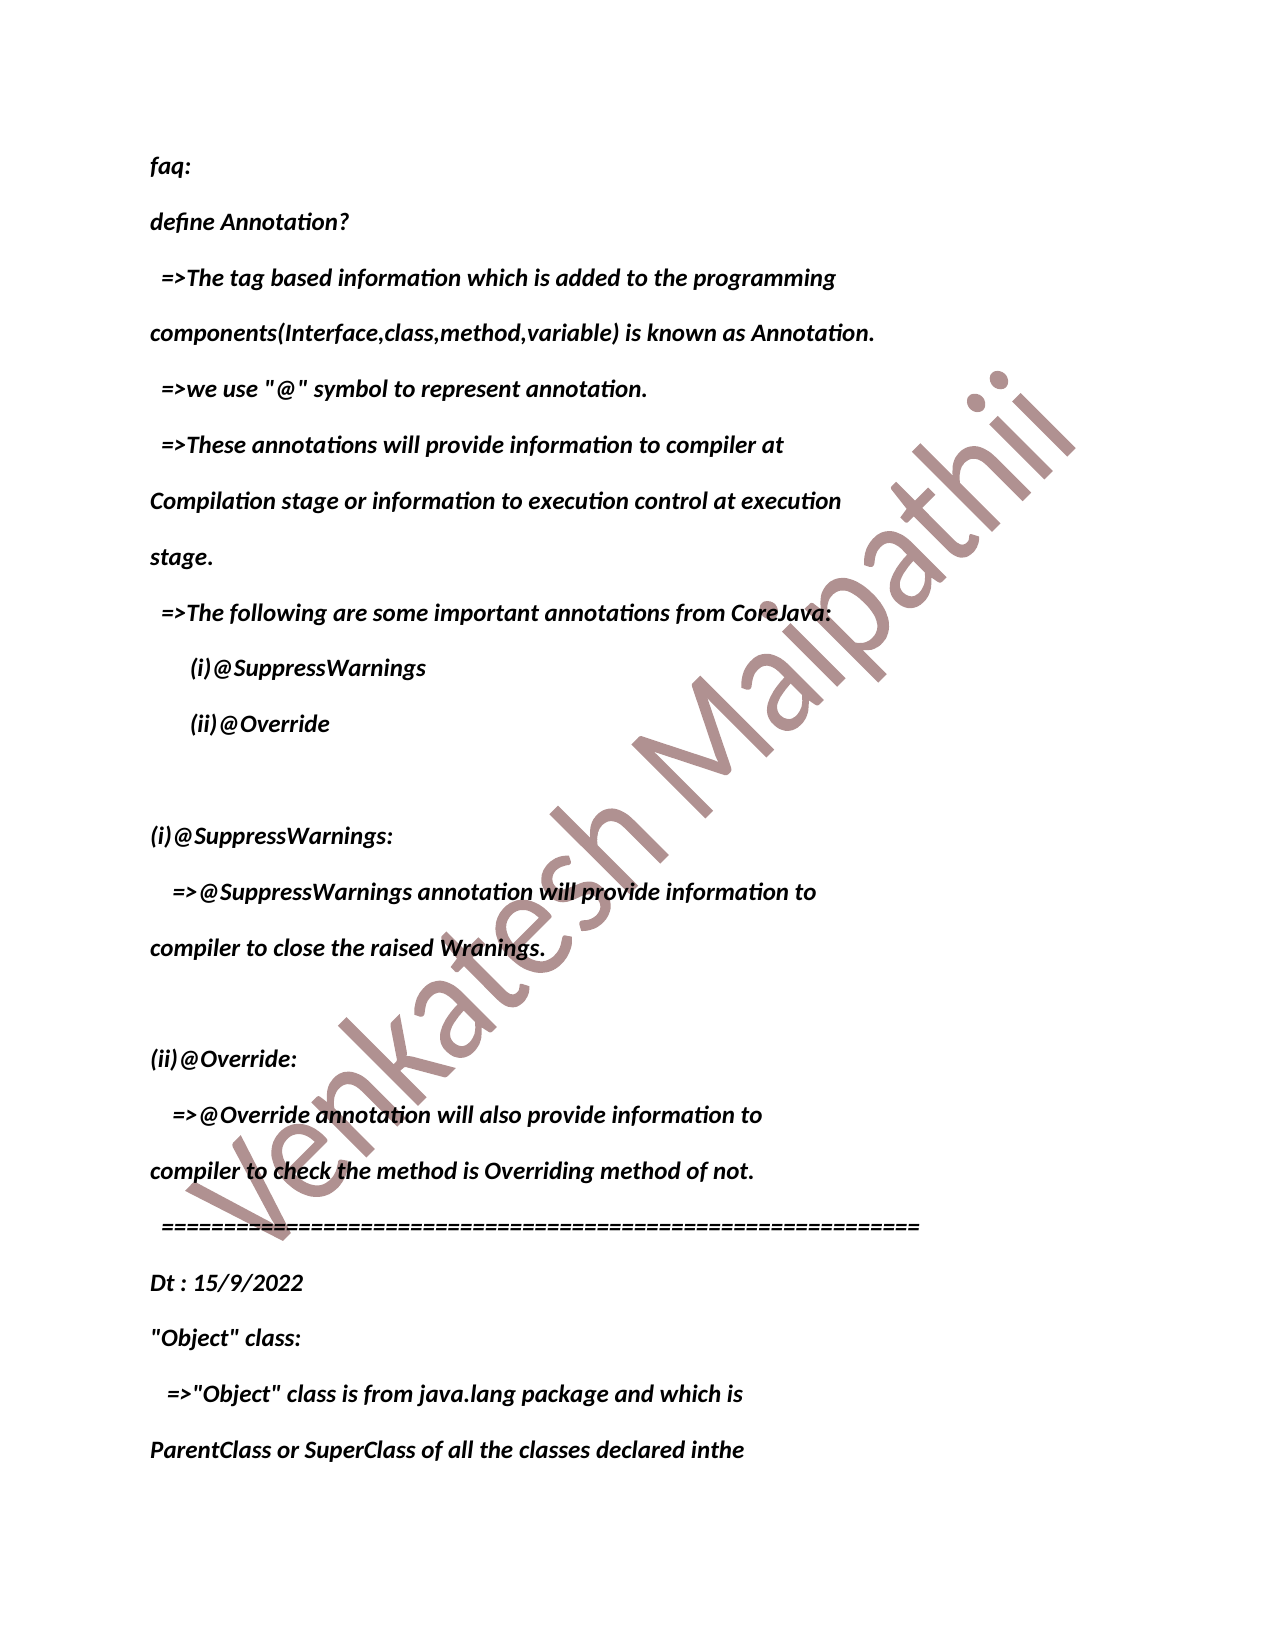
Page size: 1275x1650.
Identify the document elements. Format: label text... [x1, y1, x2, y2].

text ParentClass or SuperClass of all the classes declared inthe [150, 1434, 1125, 1465]
text stage. [150, 541, 1125, 571]
text define Annotation? [150, 206, 1125, 236]
text components(Interface,class,method,variable) is known as Annotation. [150, 317, 1125, 348]
text =>@SuppressWarnings annotation will provide information to [150, 876, 1125, 906]
text Dt : 15/9/2022 [150, 1267, 1125, 1297]
text (i)@SuppressWarnings: [150, 820, 1125, 851]
text (ii)@Override [150, 708, 1125, 739]
text =>"Object" class is from java.lang package and which is [150, 1378, 1125, 1409]
text faq: [150, 150, 1125, 181]
text (ii)@Override: [150, 1043, 1125, 1074]
text compiler to close the raised Wranings. [150, 932, 1125, 962]
text =>The following are some important annotations from CoreJava: [150, 597, 1125, 627]
text Compilation stage or information to execution control at execution [150, 485, 1125, 516]
text =>we use "@" symbol to represent annotation. [150, 373, 1125, 404]
text =>These annotations will provide information to compiler at [150, 429, 1125, 460]
text =>@Override annotation will also provide information to [150, 1099, 1125, 1130]
text (i)@SuppressWarnings [150, 652, 1125, 683]
text compiler to check the method is Overriding method of not. [150, 1155, 1125, 1186]
text ============================================================= [150, 1211, 1125, 1241]
text =>The tag based information which is added to the programming [150, 262, 1125, 292]
text "Object" class: [150, 1322, 1125, 1353]
